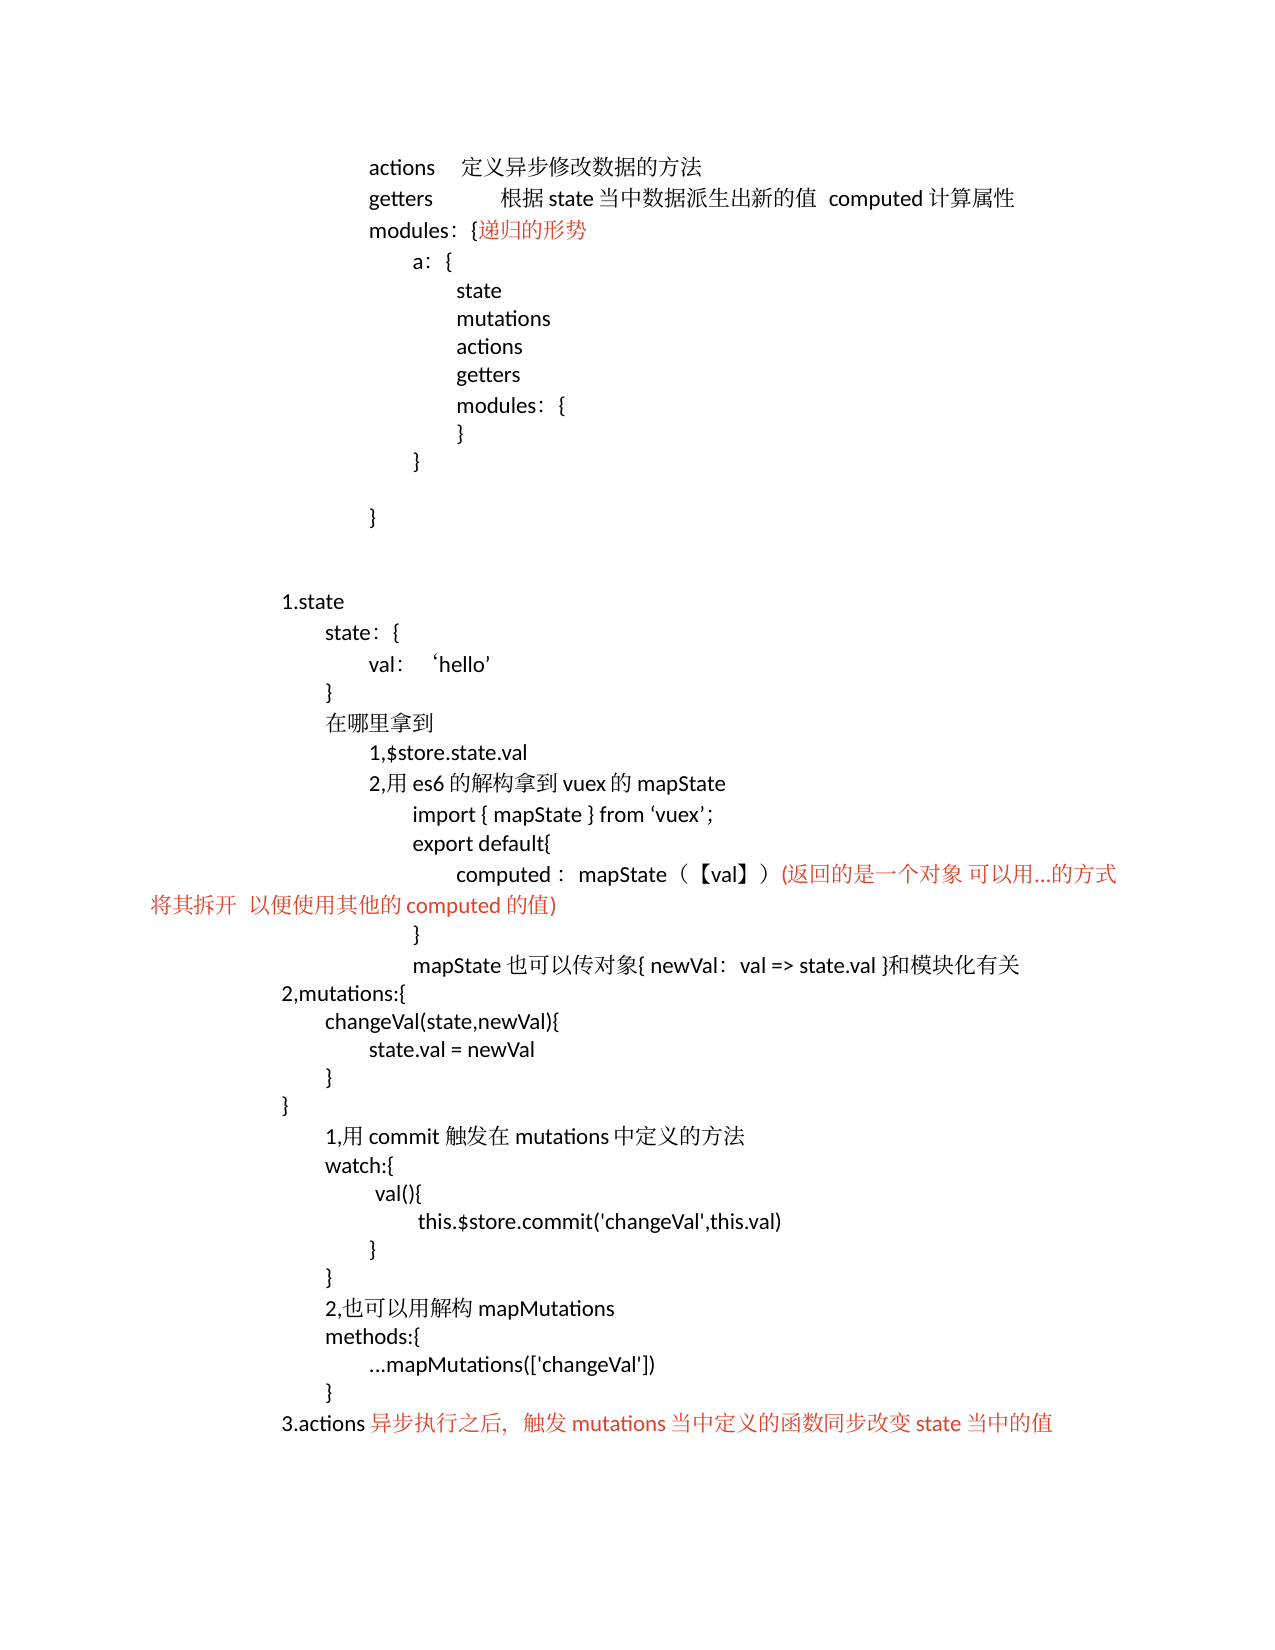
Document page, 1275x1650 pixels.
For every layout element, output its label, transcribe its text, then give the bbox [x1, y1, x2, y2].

text 2,也可以用解构mapMutations [150, 1291, 1125, 1322]
text this.$store.commit('changeVal',this.val) [150, 1207, 1125, 1235]
text import { mapState } from ‘vuex’； [150, 797, 1125, 829]
text methods:{ [150, 1322, 1125, 1350]
text 1,用commit 触发在mutations中定义的方法 [150, 1119, 1125, 1151]
text } [150, 1263, 1125, 1291]
text 2,用es6的解构拿到vuex的mapState [150, 766, 1125, 797]
text } [150, 1235, 1125, 1263]
text 1.state [150, 587, 1125, 616]
text modules：{ 递归的形势 [150, 213, 1125, 244]
text actions [150, 332, 1125, 360]
text } [150, 447, 1125, 475]
text } [150, 419, 1125, 447]
text state：{ [150, 616, 1125, 647]
text a：{ [150, 244, 1125, 276]
text 1,$store.state.val [150, 738, 1125, 766]
text } [150, 678, 1125, 706]
text val(){ [150, 1179, 1125, 1207]
text getters 根据state当中数据派生出新的值 computed计算属性 [150, 181, 1125, 213]
text computed ：mapState（【val】）(返回的是一个对象 可以用...的方式将其拆开 以便使用其他的computed的值) [150, 857, 1125, 920]
text changeVal(state,newVal){ [150, 1007, 1125, 1035]
text modules：{ [150, 388, 1125, 419]
text state [150, 276, 1125, 304]
text getters [150, 360, 1125, 388]
text mapState 也可以传对象{ newVal：val => state.val }和模块化有关 [150, 948, 1125, 979]
text 3.actions 异步执行之后，触发mutations当中定义的函数同步改变state当中的值 [150, 1406, 1125, 1438]
text 在哪里拿到 [150, 706, 1125, 738]
text actions 定义异步修改数据的方法 [150, 150, 1125, 181]
text export default{ [150, 829, 1125, 857]
text } [150, 1091, 1125, 1119]
text } [150, 920, 1125, 948]
text 2,mutations:{ [150, 979, 1125, 1007]
text mutations [150, 304, 1125, 332]
text watch:{ [150, 1151, 1125, 1179]
text state.val = newVal [150, 1035, 1125, 1063]
text ...mapMutations(['changeVal']) [150, 1350, 1125, 1378]
text } [150, 503, 1125, 531]
text val：‘hello’ [150, 647, 1125, 678]
text } [150, 1063, 1125, 1091]
text } [150, 1378, 1125, 1406]
